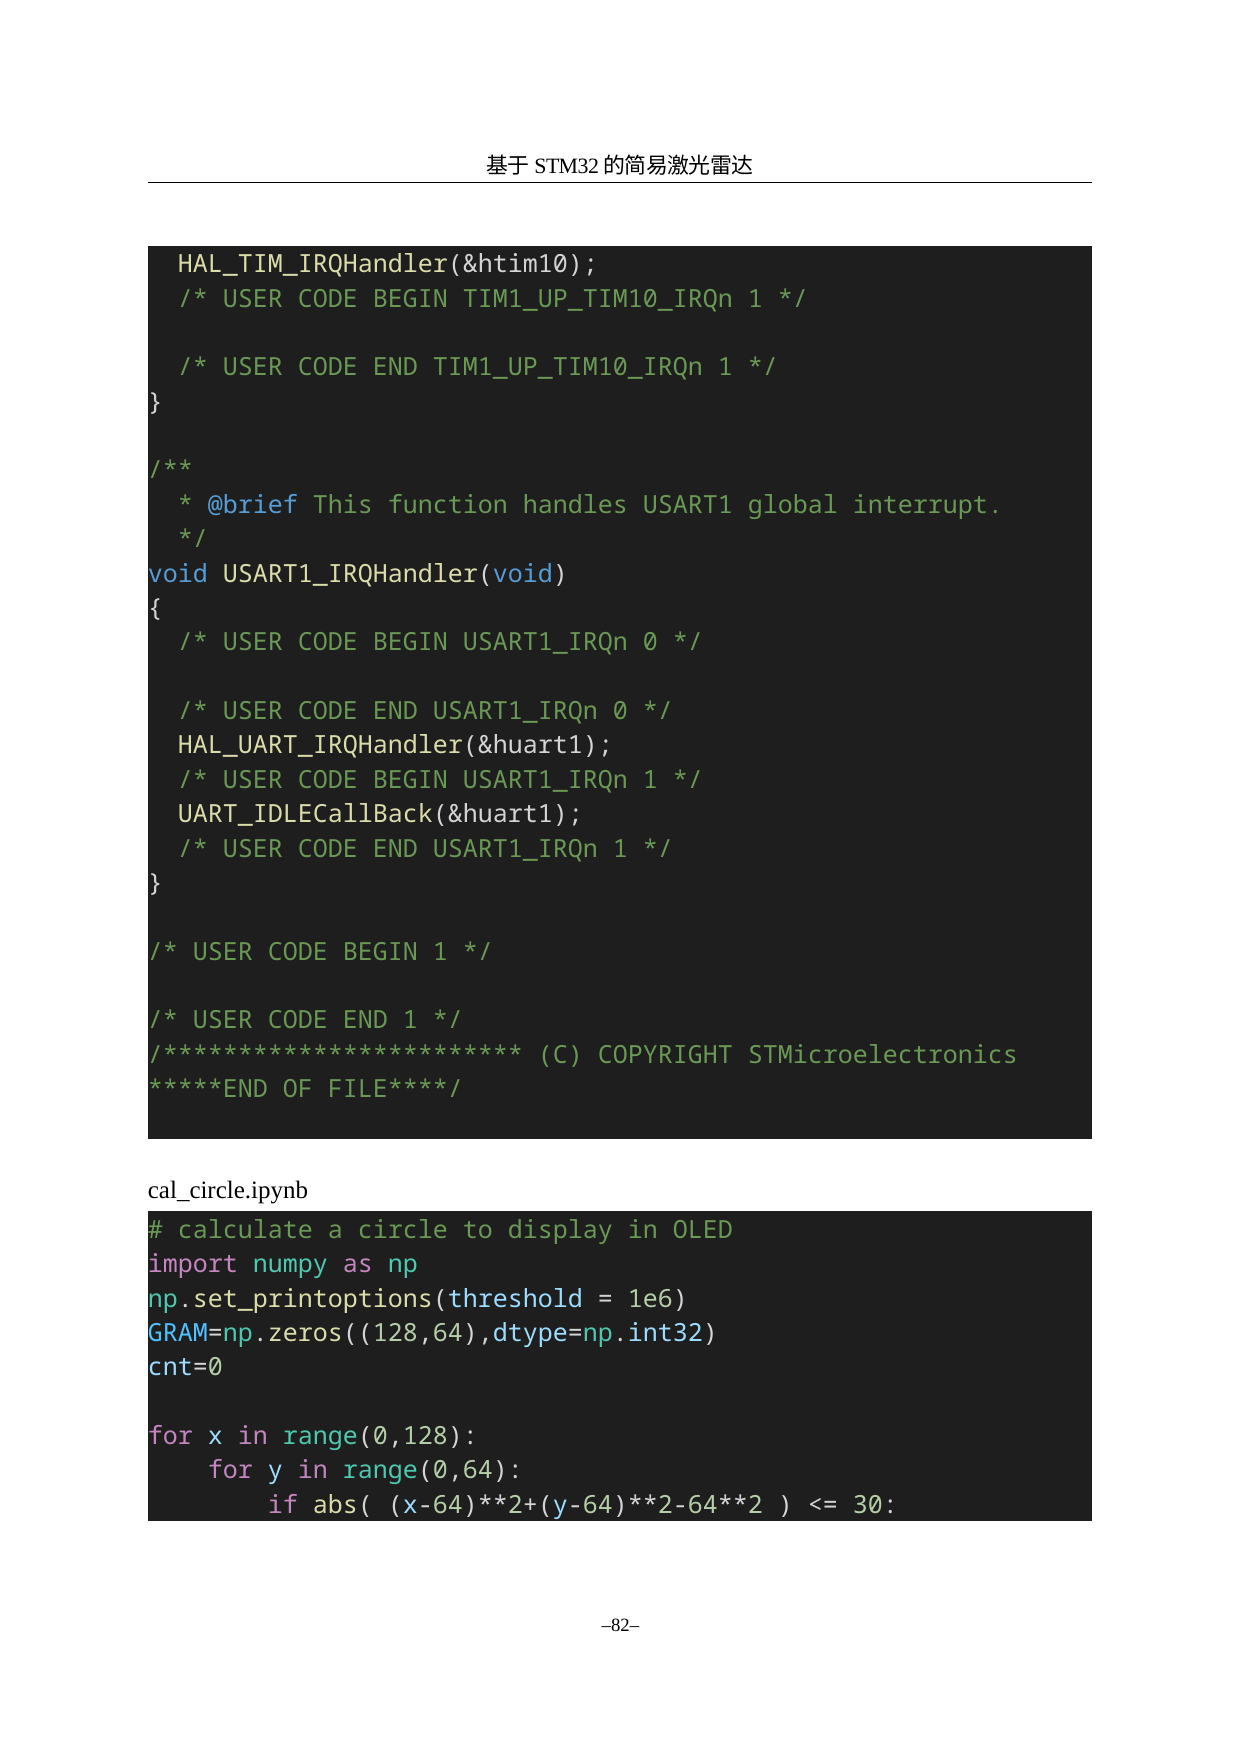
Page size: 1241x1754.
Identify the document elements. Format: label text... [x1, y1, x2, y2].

text cnt=0 [148, 1349, 1092, 1383]
text np.set_printoptions(threshold = 1e6) [148, 1280, 1092, 1314]
text } [148, 383, 1092, 417]
text UART_IDLECallBack(&huart1); [148, 796, 1092, 830]
text /* USER CODE END TIM1_UP_TIM10_IRQn 1 */ [148, 349, 1092, 383]
text /* USER CODE BEGIN USART1_IRQn 0 */ [148, 624, 1092, 658]
text /* USER CODE END 1 */ [148, 1002, 1092, 1036]
text cal_circle.ipynb [148, 1175, 1092, 1204]
text /** [148, 452, 1092, 486]
text HAL_TIM_IRQHandler(&htim10); [148, 246, 1092, 280]
text void USART1_IRQHandler(void) [148, 555, 1092, 589]
text HAL_UART_IRQHandler(&huart1); [148, 727, 1092, 761]
text /* USER CODE BEGIN 1 */ [148, 933, 1092, 967]
text /************************ (C) COPYRIGHT STMicroelectronics *****END OF FILE****/ [148, 1036, 1092, 1105]
text /* USER CODE BEGIN USART1_IRQn 1 */ [148, 761, 1092, 796]
text { [148, 589, 1092, 624]
text import numpy as np [148, 1246, 1092, 1280]
text * @brief This function handles USART1 global interrupt. [148, 486, 1092, 521]
text GRAM=np.zeros((128,64),dtype=np.int32) [148, 1314, 1092, 1349]
text for y in range(0,64): [148, 1452, 1092, 1486]
text for x in range(0,128): [148, 1417, 1092, 1452]
text } [148, 864, 1092, 899]
text # calculate a circle to display in OLED [148, 1211, 1092, 1246]
text */ [148, 521, 1092, 555]
text /* USER CODE END USART1_IRQn 0 */ [148, 692, 1092, 727]
text /* USER CODE BEGIN TIM1_UP_TIM10_IRQn 1 */ [148, 280, 1092, 314]
text if abs( (x-64)**2+(y-64)**2-64**2 ) <= 30: [148, 1486, 1092, 1521]
text /* USER CODE END USART1_IRQn 1 */ [148, 830, 1092, 864]
